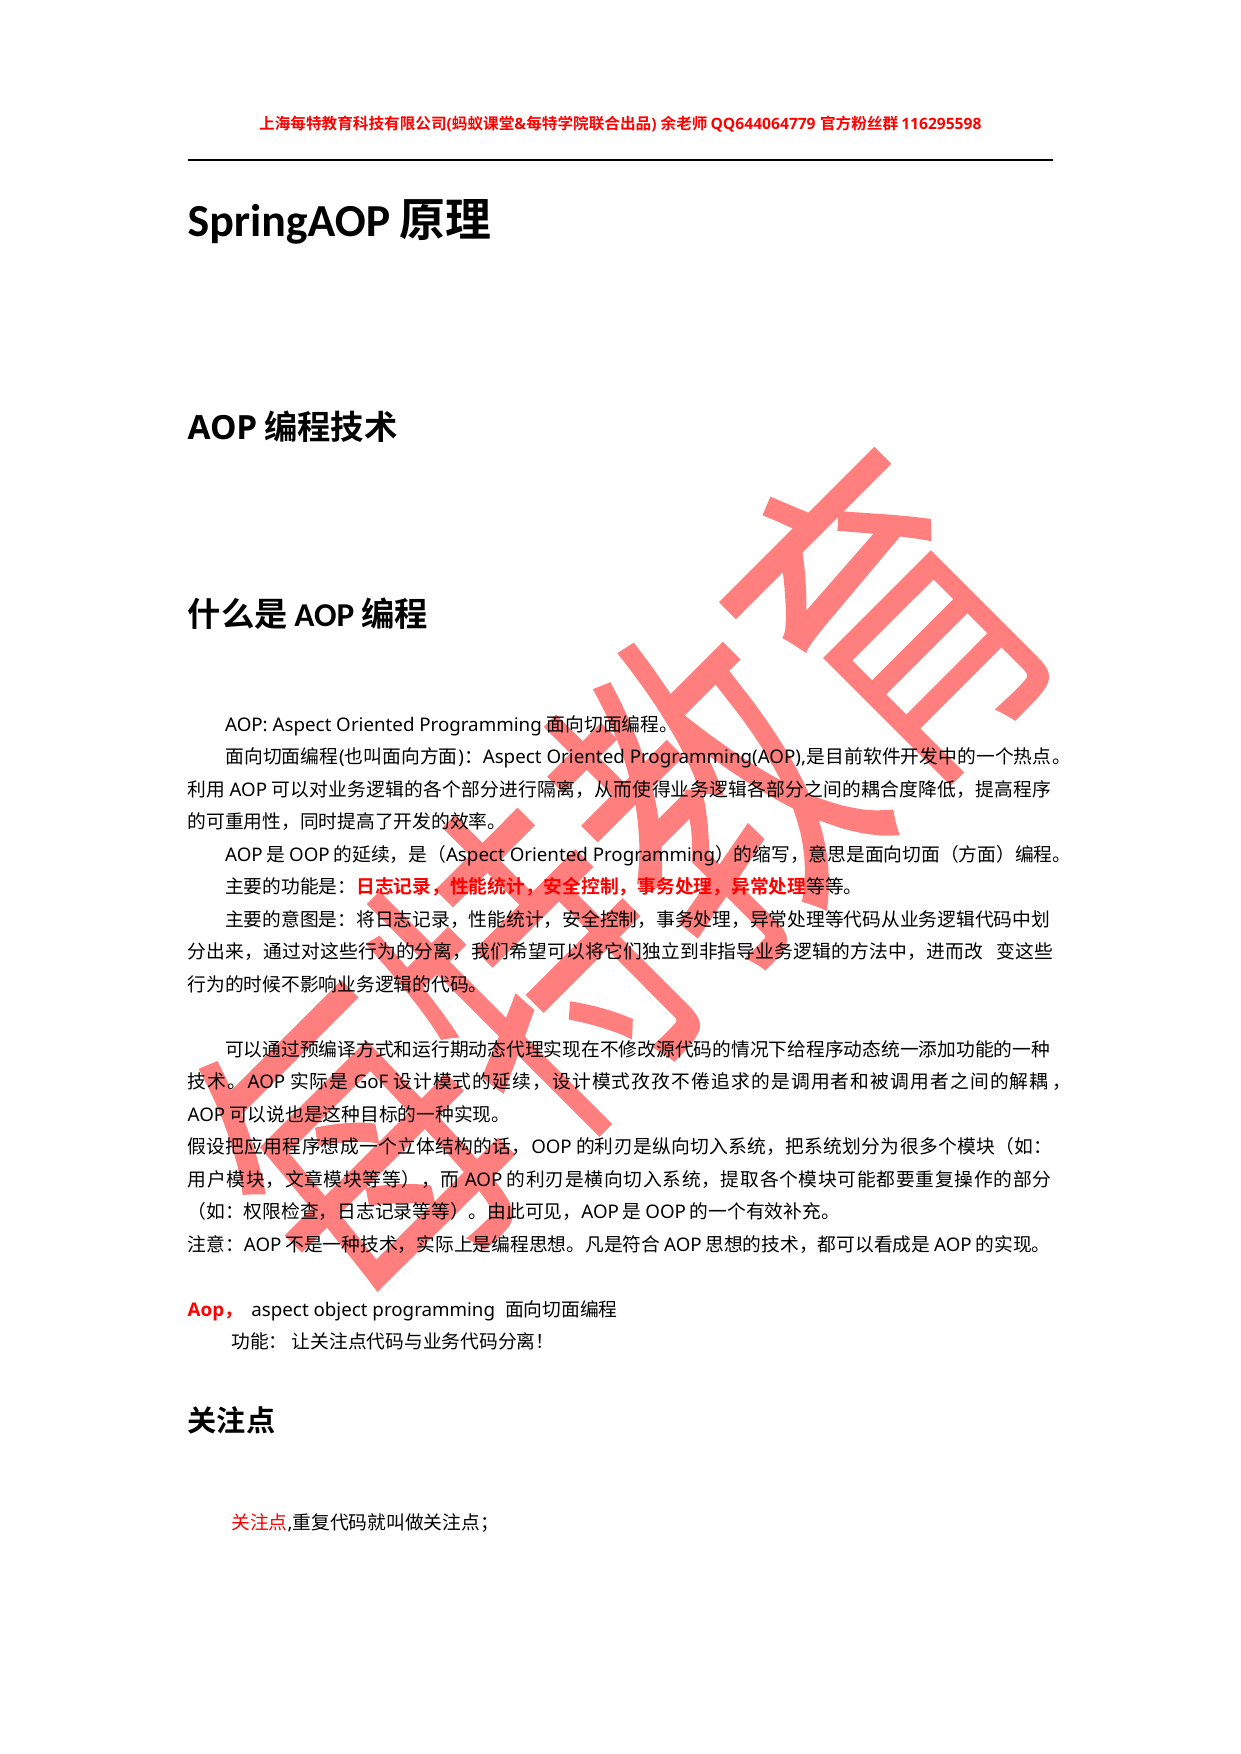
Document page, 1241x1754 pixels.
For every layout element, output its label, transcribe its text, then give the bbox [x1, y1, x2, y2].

text 可以通过预编译方式和运行期动态代理实现在不修改源代码的情况下给程序动态统一添加功能的一种技术。AOP实际是GoF设计模式的延续，设计模式孜孜不倦追求的是调用者和被调用者之间的解耦，AOP可以说也是这种目标的一种实现。 [187, 1032, 1053, 1129]
text Aop， aspect object programming 面向切面编程 [187, 1292, 1053, 1324]
text AOP: Aspect Oriented Programming 面向切面编程。 面向切面编程(也叫面向方面)：Aspect Oriented Programming(AOP),是目前软件开发中的一个热点。利用AOP可以对业务逻辑的各个部分进行隔离，从而使得业务逻辑各部分之间的耦合度降低，提高程序的可重用性，同时提高了开发的效率。 AOP是OOP的延续，是（Aspect Oriented Programming）的缩写，意思是面向切面（方面）编程。 主要的功能是：日志记录，性能统计，安全控制，事务处理，异常处理等等。 主要的意图是：将日志记录，性能统计，安全控制，事务处理，异常处理等代码从业务逻辑代码中划分出来，通过对这些行为的分离，我们希望可以将它们独立到非指导业务逻辑的方法中，进而改 变这些行为的时候不影响业务逻辑的代码。 [187, 707, 1053, 1032]
subtitle 关注点 [187, 1386, 1053, 1451]
text 关注点,重复代码就叫做关注点； [187, 1505, 1053, 1537]
subtitle 什么是AOP编程 [187, 580, 1053, 645]
text 注意：AOP不是一种技术，实际上是编程思想。凡是符合AOP思想的技术，都可以看成是AOP的实现。 [187, 1227, 1053, 1259]
subtitle AOP编程技术 [187, 393, 1053, 458]
text 功能： 让关注点代码与业务代码分离！ [187, 1324, 1053, 1357]
subtitle SpringAOP原理 [187, 167, 1053, 265]
text 假设把应用程序想成一个立体结构的话，OOP的利刃是纵向切入系统，把系统划分为很多个模块（如：用户模块，文章模块等等），而AOP的利刃是横向切入系统，提取各个模块可能都要重复操作的部分（如：权限检查，日志记录等等）。由此可见，AOP是OOP的一个有效补充。 [187, 1129, 1053, 1227]
